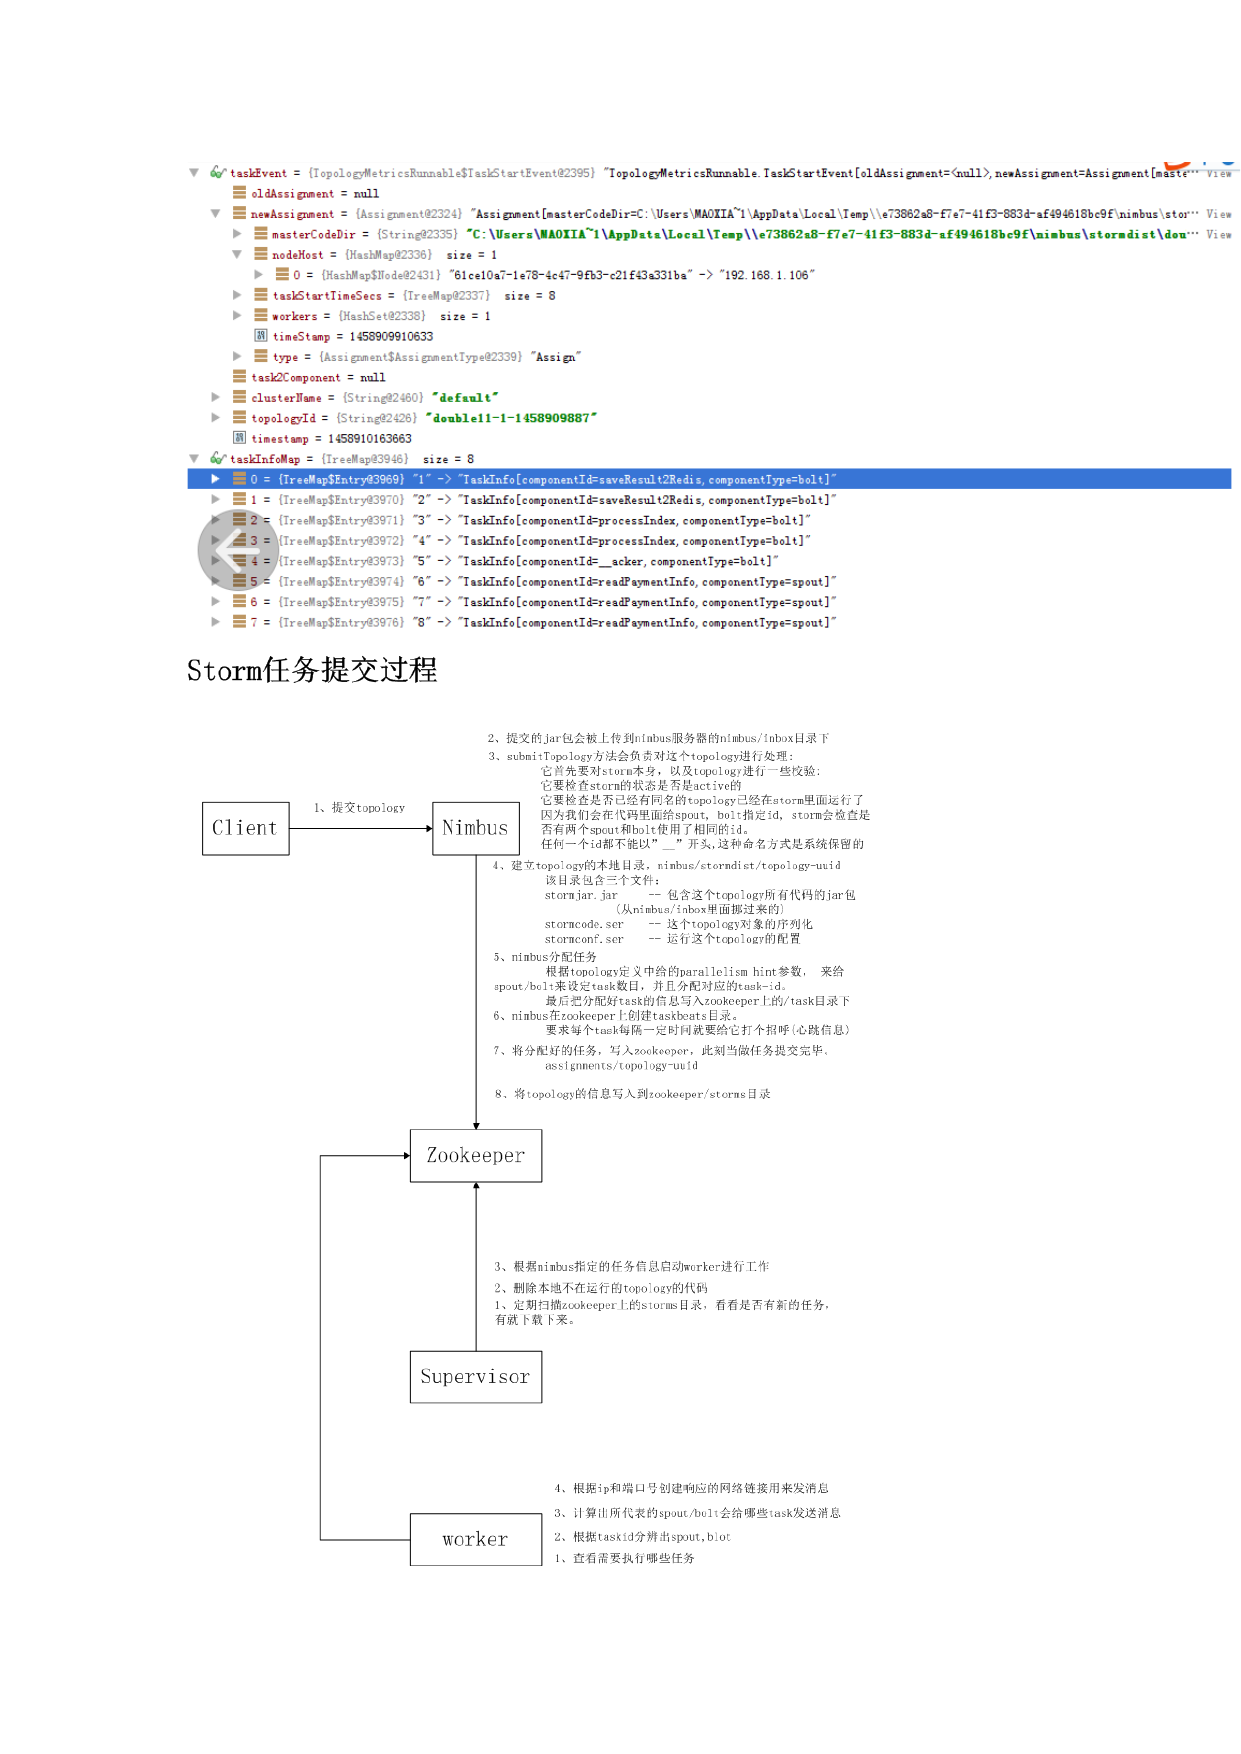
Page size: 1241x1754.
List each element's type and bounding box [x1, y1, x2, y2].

picture [187, 162, 1241, 647]
picture [187, 649, 871, 1566]
